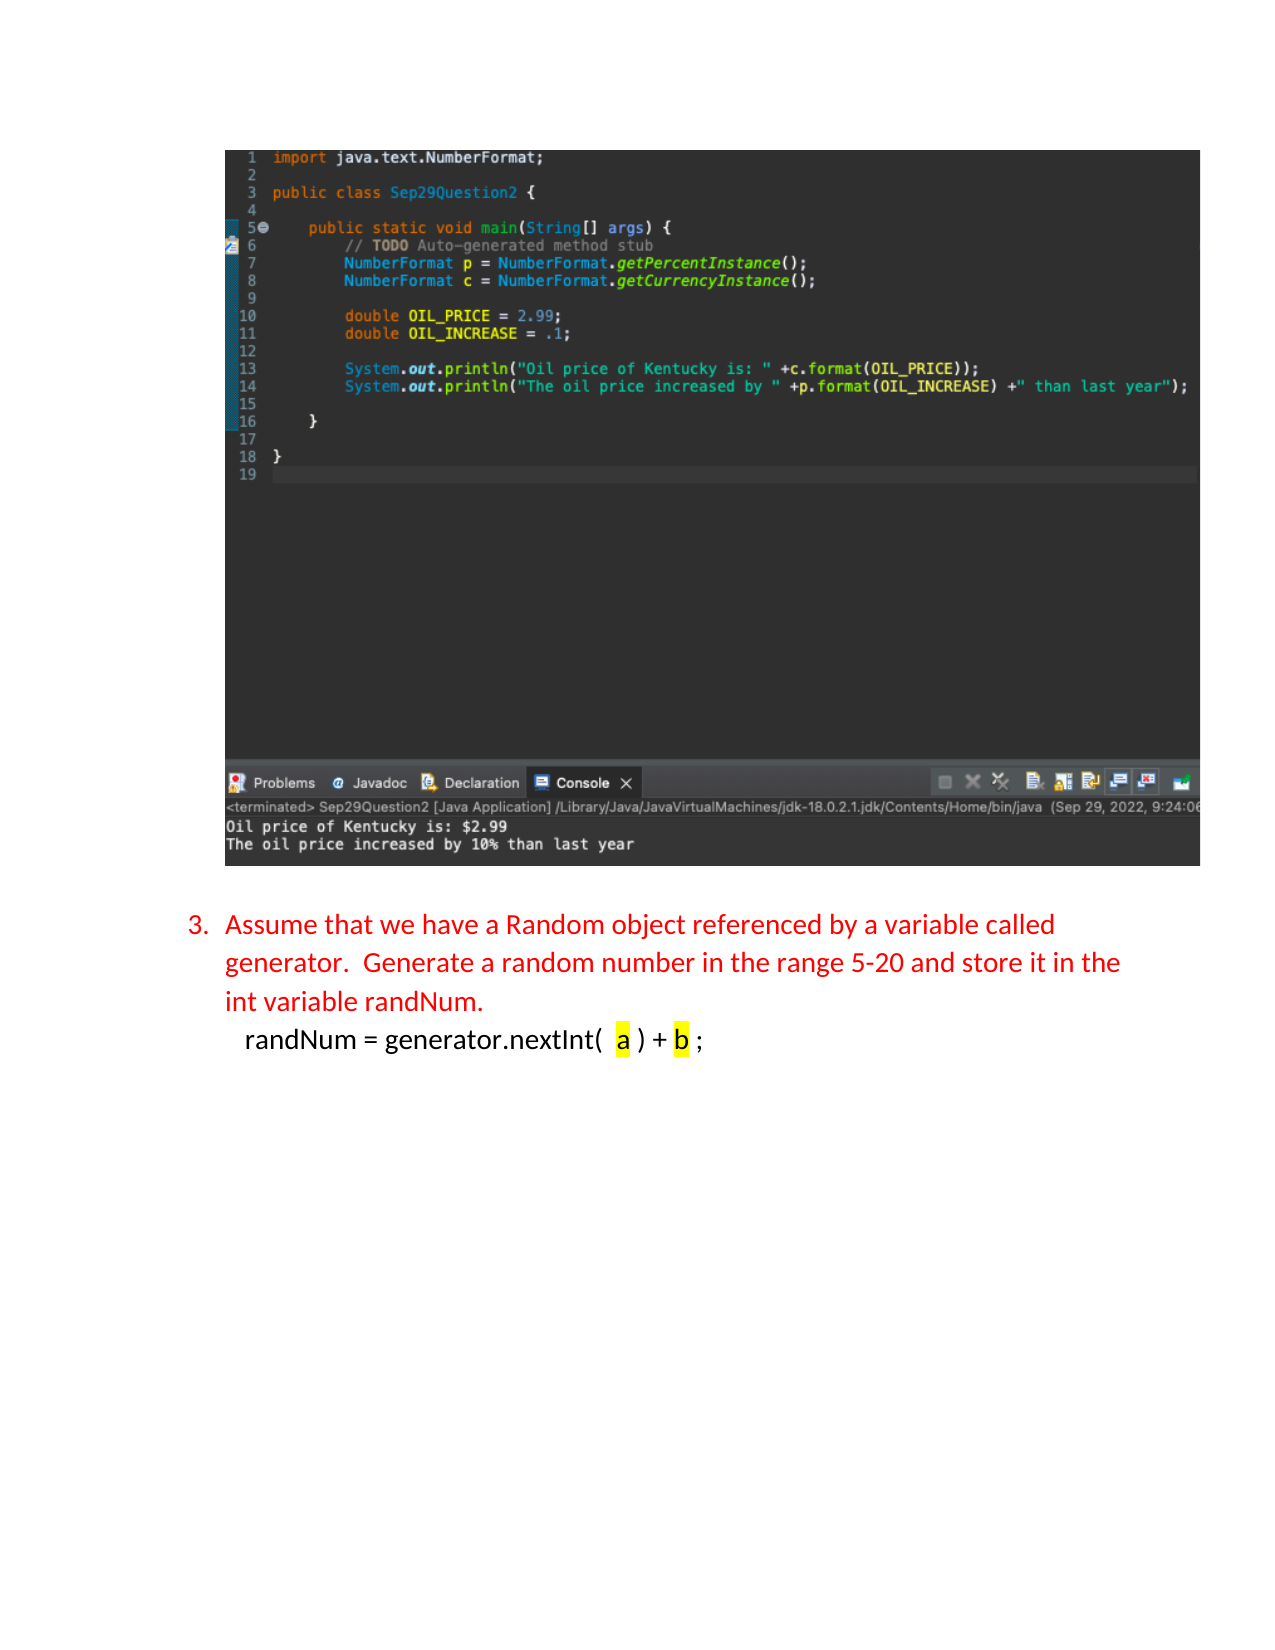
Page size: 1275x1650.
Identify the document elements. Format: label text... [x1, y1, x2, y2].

list Assume that we have a Random object referenced by a variable called generator. Generate a random number in the range 5-20 and store it in the int variable randNum. [187, 906, 1125, 1018]
picture [225, 150, 1200, 866]
list randNum = generator.nextInt( a ) + b ; [225, 1021, 616, 1057]
list randNum = generator.nextInt( a ) + b ; [689, 1021, 1125, 1057]
